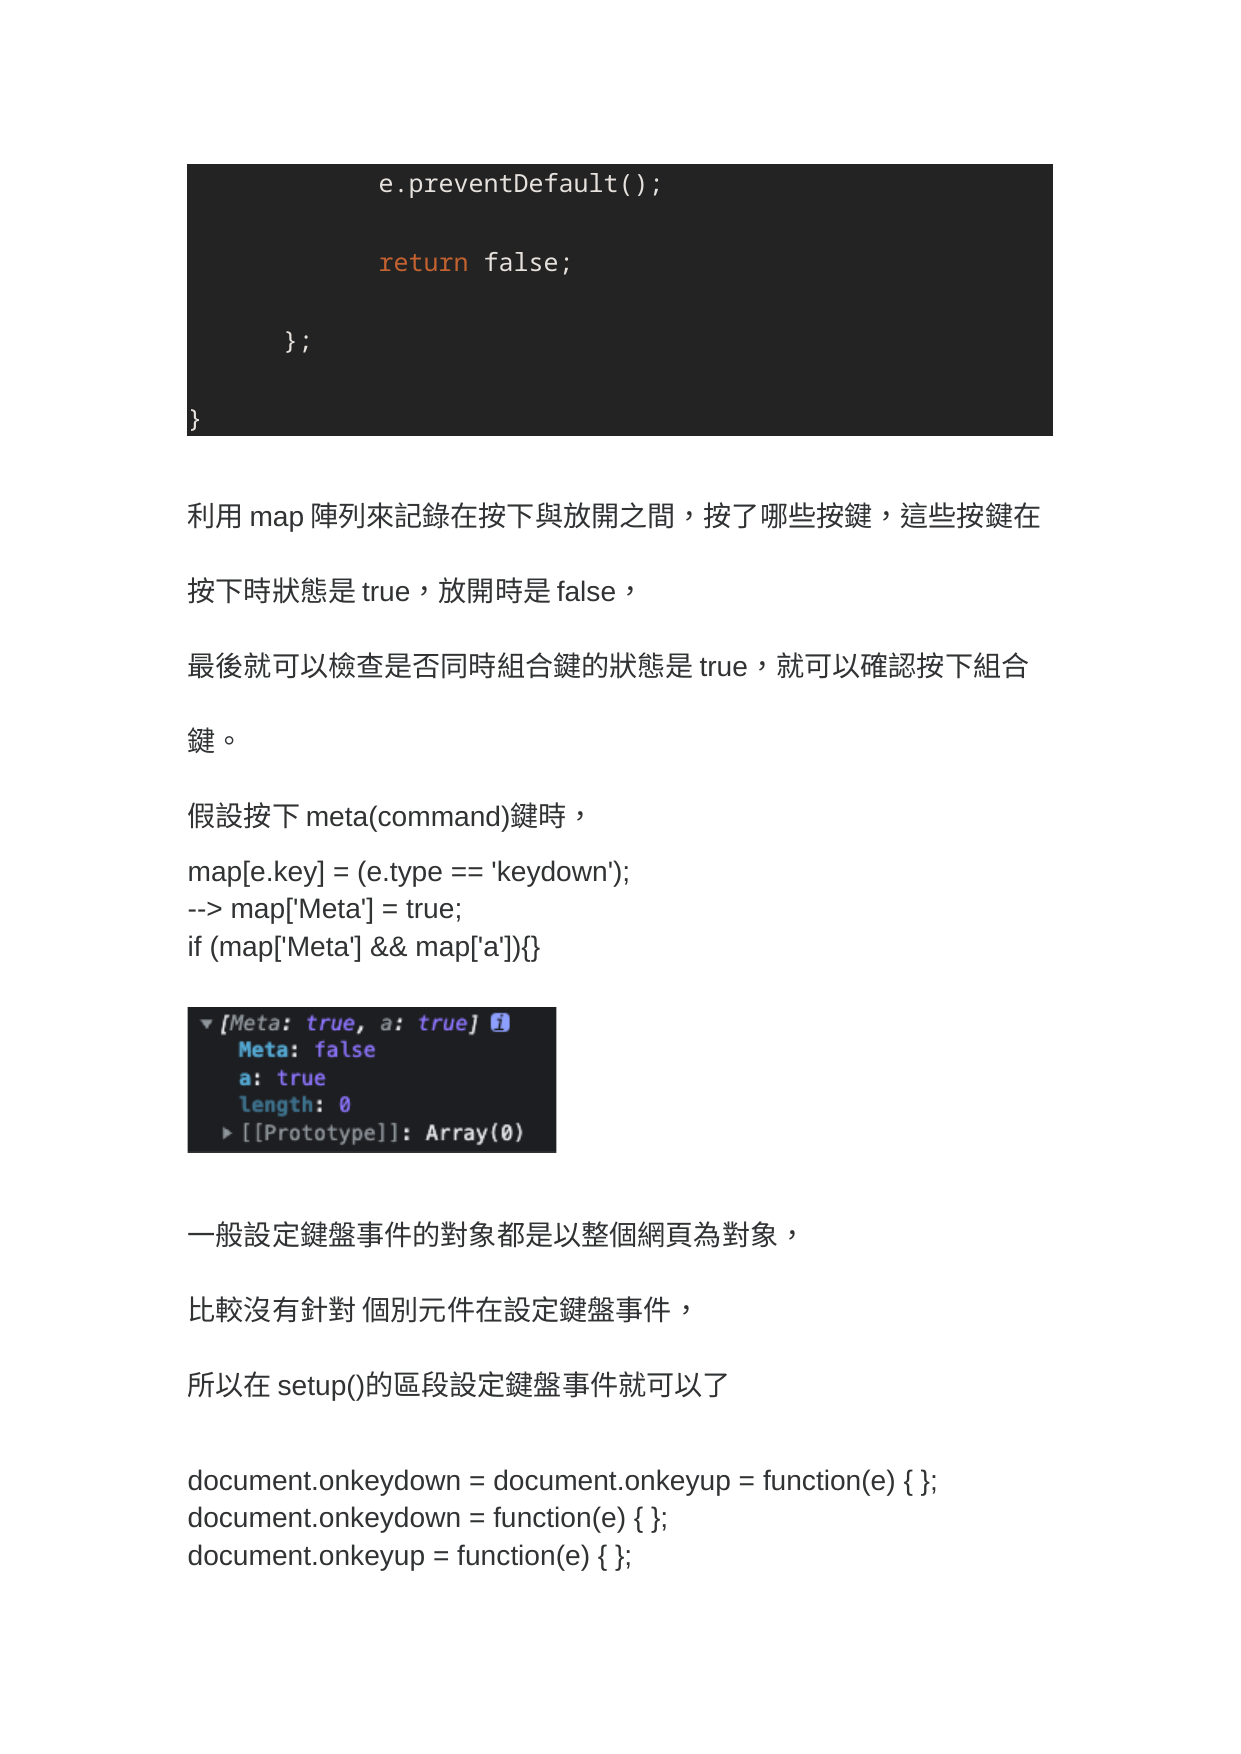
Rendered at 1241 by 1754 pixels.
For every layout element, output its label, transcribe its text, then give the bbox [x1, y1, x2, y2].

text e.preventDefault(); [187, 164, 1053, 202]
text 一般設定鍵盤事件的對象都是以整個網頁為對象， 比較沒有針對 個別元件在設定鍵盤事件， 所以在setup()的區段設定鍵盤事件就可以了 [187, 1196, 1053, 1421]
text } [187, 399, 1053, 436]
picture [187, 1007, 557, 1153]
text document.onkeydown = document.onkeyup = function(e) { }; document.onkeydown = function(e) { }; document.onkeyup = function(e) { }; [187, 1461, 1053, 1574]
text }; [187, 321, 1053, 358]
text return false; [187, 243, 1053, 280]
text 利用map陣列來記錄在按下與放開之間，按了哪些按鍵，這些按鍵在按下時狀態是true，放開時是false， 最後就可以檢查是否同時組合鍵的狀態是true，就可以確認按下組合鍵。 假設按下meta(command)鍵時， map[e.key] = (e.type == 'keydown'); --> map['Meta'] = true; if (map['Meta'] && map['a']){} [187, 477, 1053, 964]
